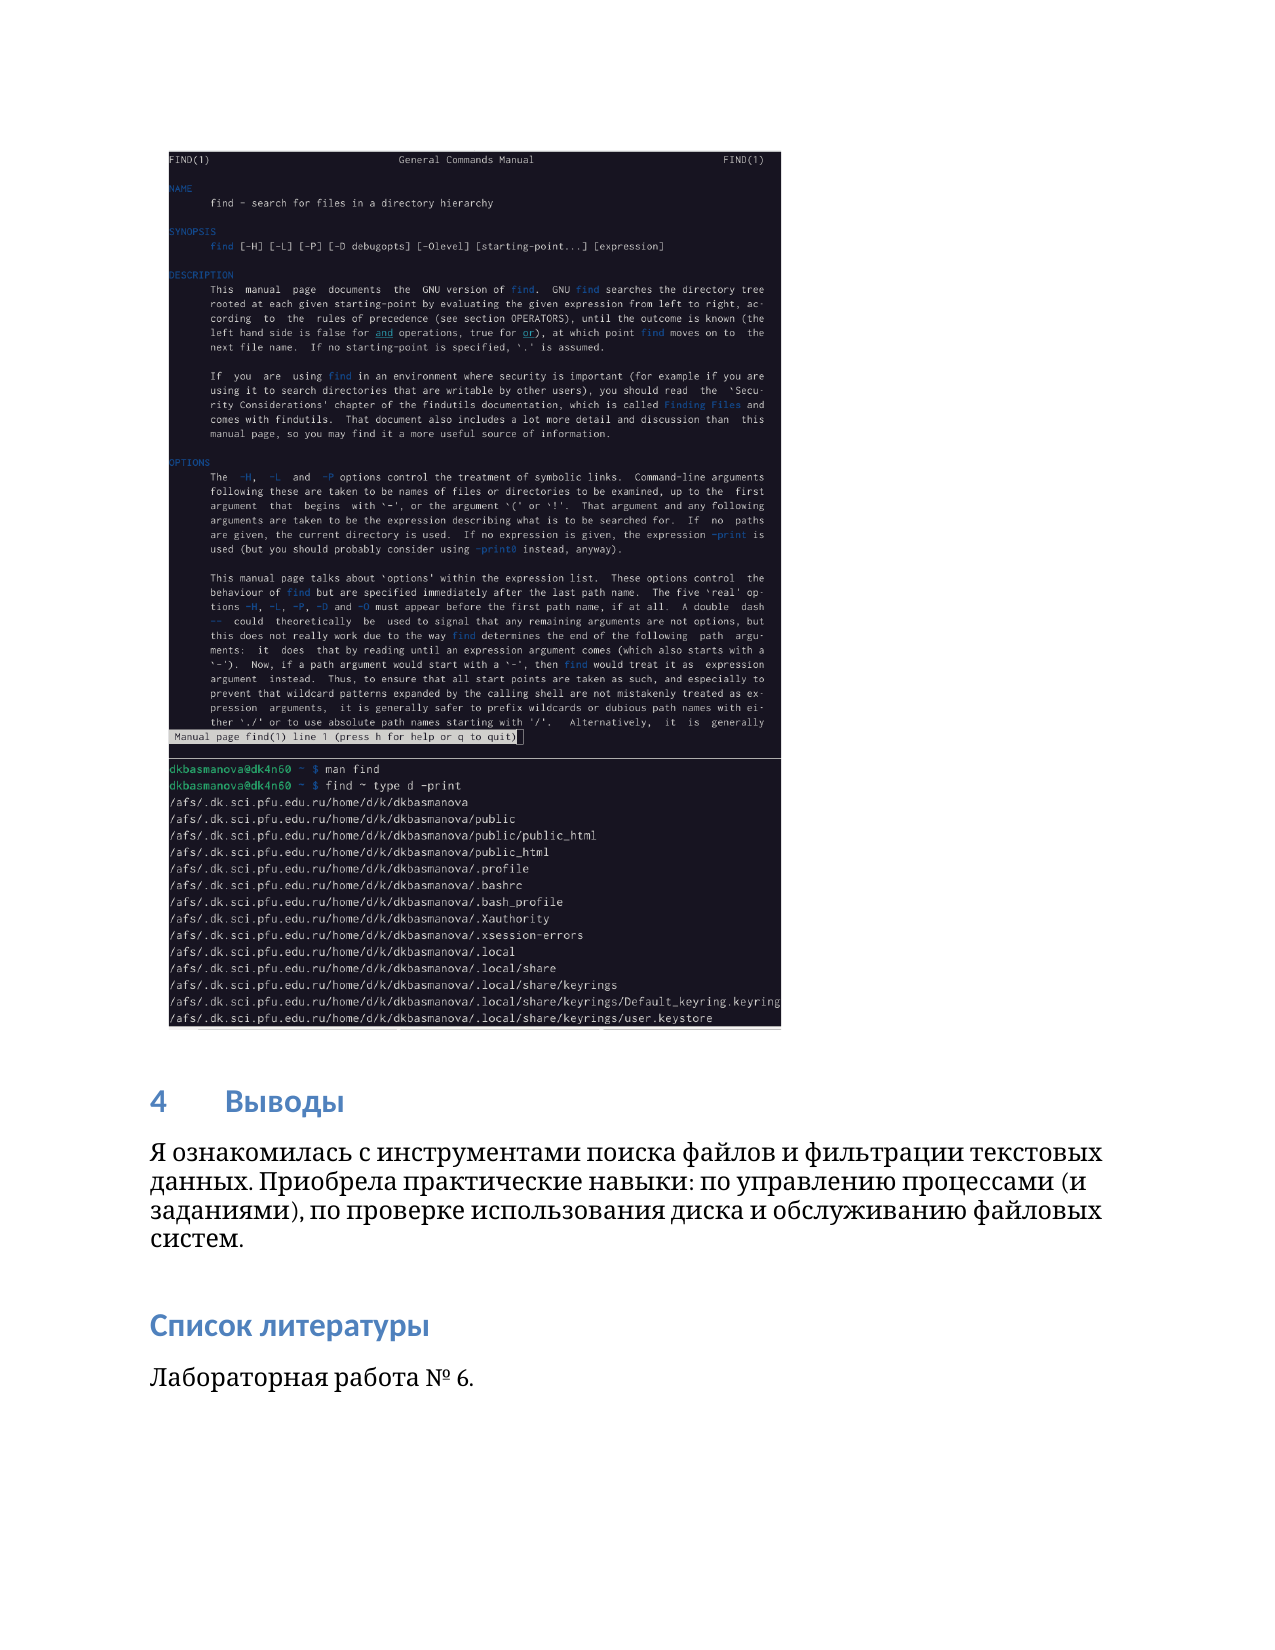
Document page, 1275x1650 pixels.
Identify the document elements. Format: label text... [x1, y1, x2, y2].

subtitle 4 Выводы [150, 1080, 1125, 1120]
text Я ознакомилась с инструментами поиска файлов и фильтрации текстовых данных. Приобрела практические навыки: по управлению процессами (и заданиями), по проверке использования диска и обслуживанию файловых систем. [150, 1139, 1125, 1254]
subtitle Список литературы [150, 1304, 1125, 1345]
text Лабораторная работа № 6. [150, 1364, 1125, 1392]
picture [168, 150, 782, 1030]
